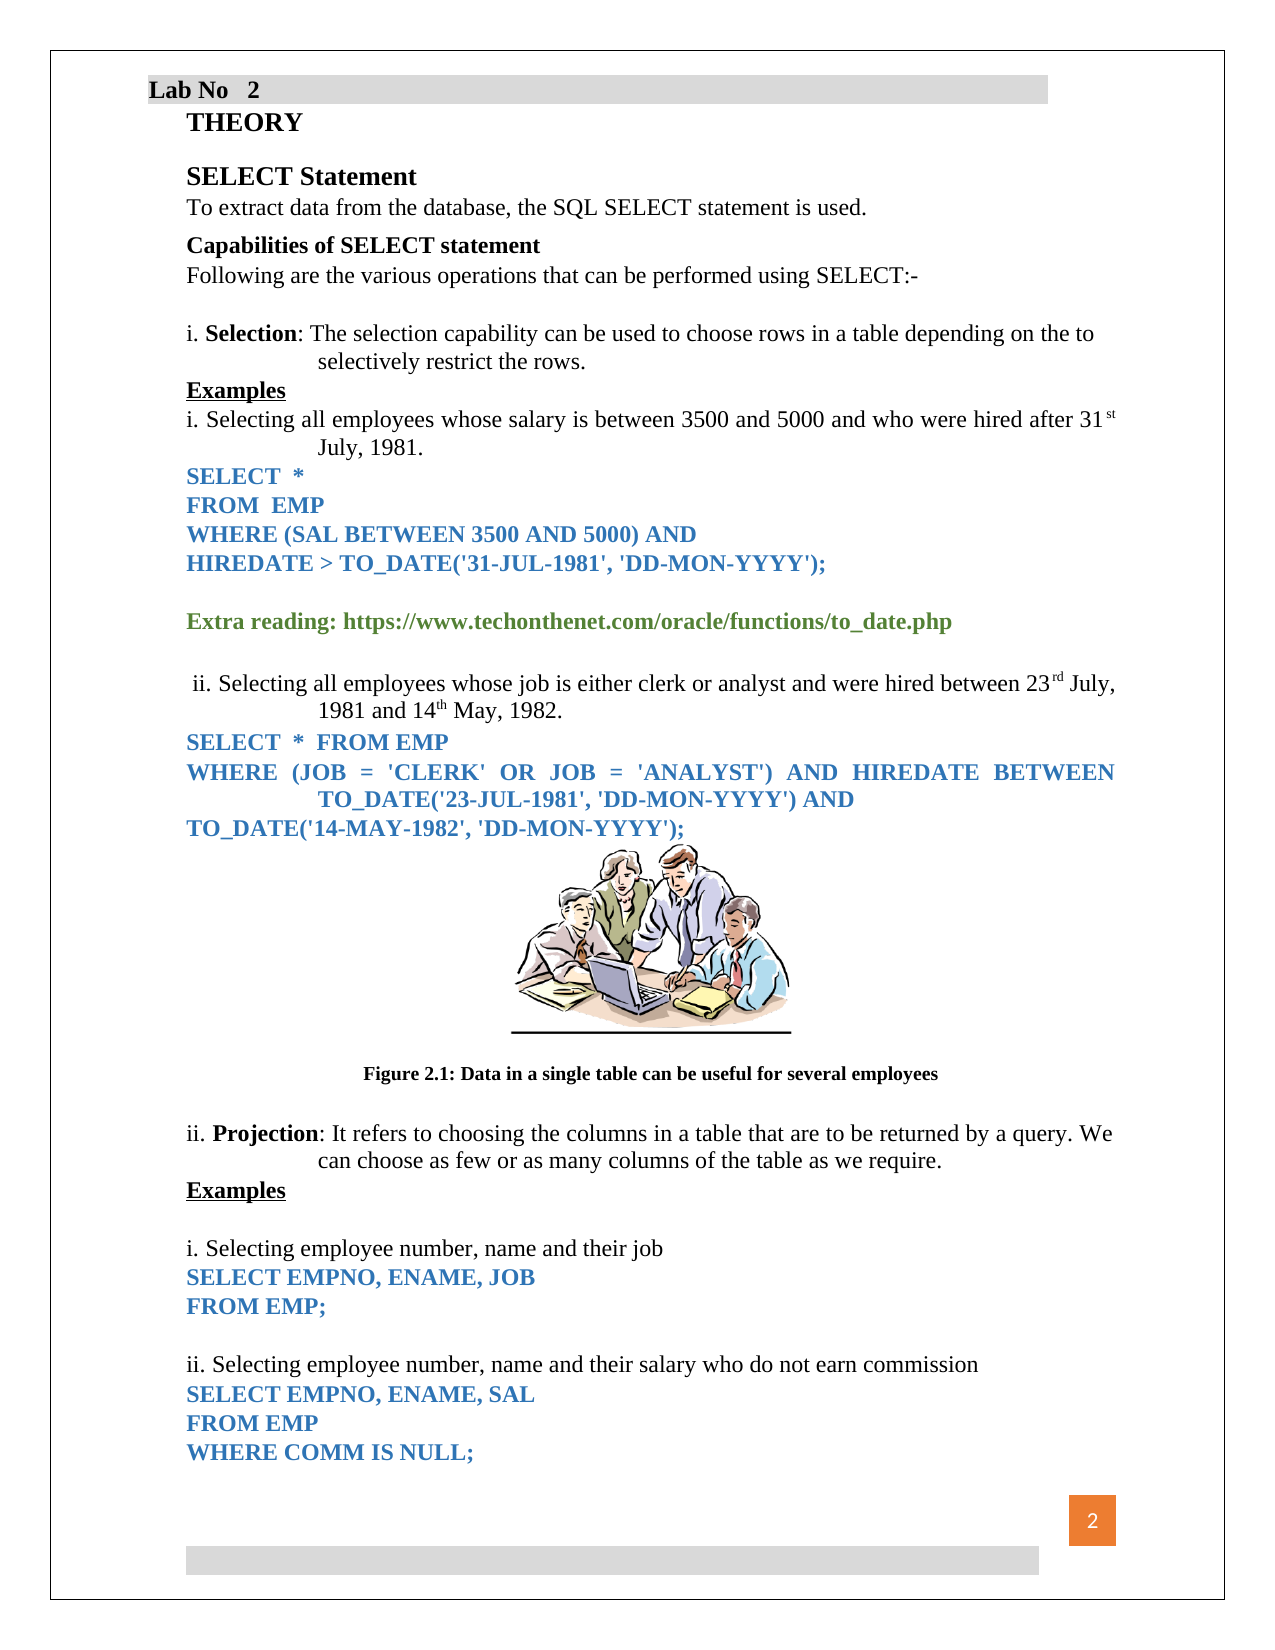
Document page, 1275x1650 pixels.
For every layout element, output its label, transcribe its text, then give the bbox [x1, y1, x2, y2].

text SELECT EMPNO, ENAME, JOB [186, 1263, 1116, 1291]
text ii. Selecting employee number, name and their salary who do not earn commission [186, 1351, 1116, 1378]
text i. Selection: The selection capability can be used to choose rows in a table depending on the to selectively restrict the rows. [186, 319, 1116, 374]
text i. Selecting all employees whose salary is between 3500 and 5000 and who were hired after 31st July, 1981. [186, 405, 1116, 461]
picture [510, 843, 792, 1034]
text ii. Projection: It refers to choosing the columns in a table that are to be returned by a query. We can choose as few or as many columns of the table as we require. [186, 1119, 1116, 1174]
text FROM EMP [186, 1409, 1116, 1436]
text To extract data from the database, the SQL SELECT statement is used. [186, 193, 1116, 220]
text FROM EMP [186, 491, 1116, 519]
text ii. Selecting all employees whose job is either clerk or analyst and were hired between 23rd July, 1981 and 14th May, 1982. [186, 668, 1116, 724]
text SELECT Statement [186, 160, 1116, 191]
text SELECT EMPNO, ENAME, SAL [186, 1379, 1116, 1407]
text WHERE (SAL BETWEEN 3500 AND 5000) AND [186, 520, 1116, 548]
text TO_DATE('14-MAY-1982', 'DD-MON-YYYY'); [186, 814, 1116, 842]
text WHERE COMM IS NULL; [186, 1438, 1116, 1465]
text Examples [186, 376, 1116, 404]
text Following are the various operations that can be performed using SELECT:- [186, 261, 1116, 289]
text WHERE (JOB = 'CLERK' OR JOB = 'ANALYST') AND HIREDATE BETWEEN TO_DATE('23-JUL-1981', 'DD-MON-YYYY') AND [186, 757, 1116, 813]
text Examples [186, 1176, 1116, 1203]
text Figure 2.1: Data in a single table can be useful for several employees [186, 1062, 1116, 1085]
text THEORY [186, 106, 1116, 137]
text HIREDATE > TO_DATE('31-JUL-1981', 'DD-MON-YYYY'); [186, 549, 1116, 577]
text SELECT * [186, 462, 1116, 490]
text Extra reading: https://www.techonthenet.com/oracle/functions/to_date.php [186, 607, 1116, 635]
text FROM EMP; [186, 1292, 1116, 1320]
text Capabilities of SELECT statement [186, 231, 1116, 259]
text SELECT * FROM EMP [186, 728, 1116, 756]
text i. Selecting employee number, name and their job [186, 1234, 1116, 1262]
